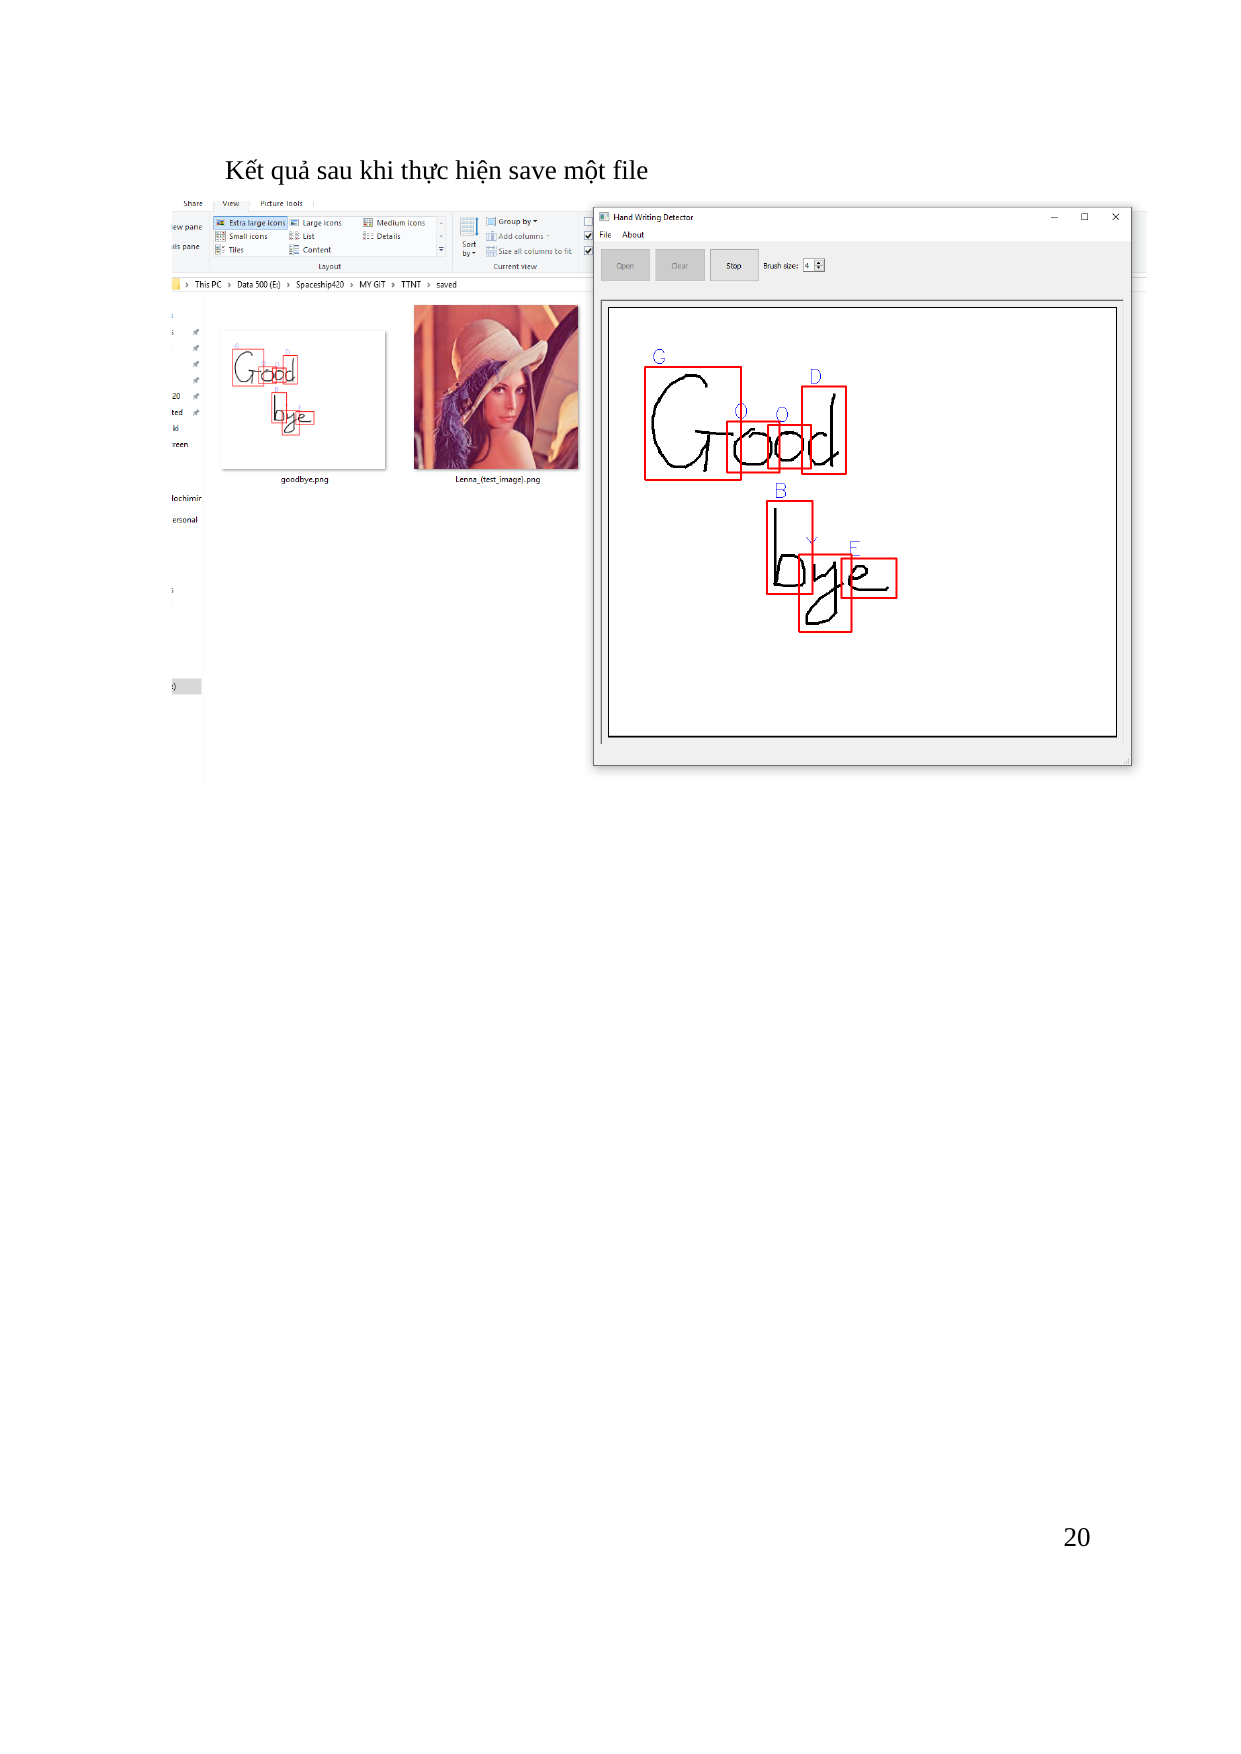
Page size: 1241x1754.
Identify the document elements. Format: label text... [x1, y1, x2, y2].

list Kết quả sau khi thực hiện save một file [225, 154, 1090, 185]
picture [171, 201, 1147, 785]
